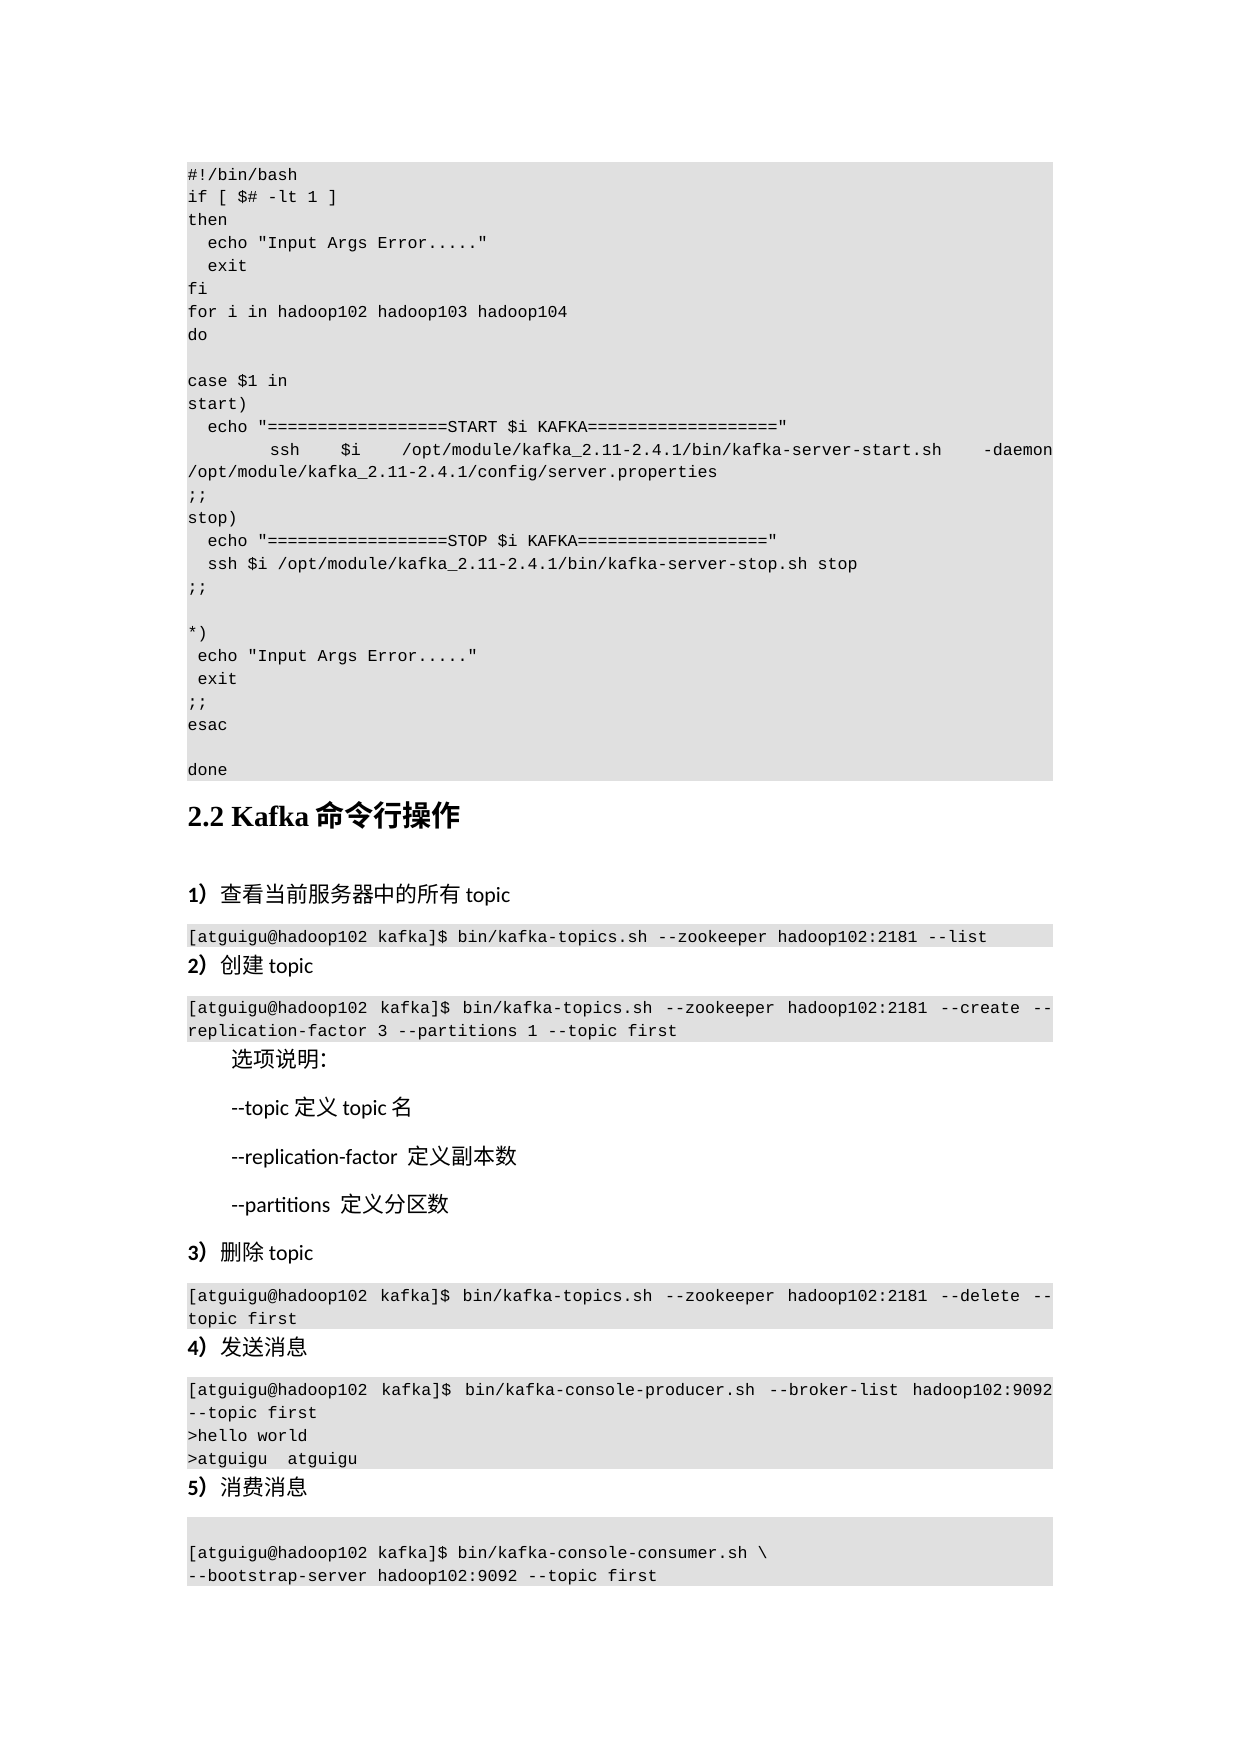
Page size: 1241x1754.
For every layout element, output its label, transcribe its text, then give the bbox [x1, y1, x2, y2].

text echo "Input Args Error....." [187, 231, 1053, 254]
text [187, 1540, 1053, 1563]
text echo "==================START $i KAFKA===================" [187, 414, 1053, 437]
text case $1 in [187, 368, 1053, 391]
text do [187, 322, 1053, 345]
text fi [187, 277, 1053, 299]
text 3）删除topic [187, 1235, 1053, 1267]
text 4）发送消息 [187, 1329, 1053, 1362]
text echo "==================STOP $i KAFKA===================" [187, 529, 1053, 552]
text exit [187, 666, 1053, 689]
text [atguigu@hadoop102 kafka]$ bin/kafka-topics.sh --zookeeper hadoop102:2181 --list [187, 924, 1053, 947]
text [atguigu@hadoop102 kafka]$ bin/kafka-console-producer.sh --broker-list hadoop102:9092 --topic first [187, 1377, 1053, 1423]
text >hello world [187, 1423, 1053, 1446]
text >atguigu atguigu [187, 1446, 1053, 1469]
text --bootstrap-server hadoop102:9092 --topic first [187, 1563, 1053, 1586]
text [atguigu@hadoop102 kafka]$ bin/kafka-topics.sh --zookeeper hadoop102:2181 --delete --topic first [187, 1283, 1053, 1329]
text start) [187, 391, 1053, 414]
text --replication-factor 定义副本数 [231, 1138, 1053, 1171]
text for i in hadoop102 hadoop103 hadoop104 [187, 299, 1053, 322]
text 选项说明： [231, 1042, 1053, 1074]
text done [187, 758, 1053, 781]
text 2）创建topic [187, 947, 1053, 980]
text exit [187, 254, 1053, 277]
text --partitions 定义分区数 [231, 1187, 1053, 1219]
text 1）查看当前服务器中的所有topic [187, 876, 1053, 909]
text 5）消费消息 [187, 1469, 1053, 1502]
text ;; [187, 483, 1053, 506]
subtitle 2.2 Kafka命令行操作 [187, 781, 1053, 846]
text then [187, 208, 1053, 231]
text ssh $i /opt/module/kafka_2.11-2.4.1/bin/kafka-server-stop.sh stop [187, 552, 1053, 574]
text ssh $i /opt/module/kafka_2.11-2.4.1/bin/kafka-server-start.sh -daemon /opt/module/kafka_2.11-2.4.1/config/server.properties [187, 437, 1053, 483]
text ;; [187, 574, 1053, 597]
text esac [187, 712, 1053, 735]
text ;; [187, 689, 1053, 712]
text --topic 定义topic名 [231, 1090, 1053, 1122]
text *) [187, 620, 1053, 643]
text stop) [187, 506, 1053, 529]
text echo "Input Args Error....." [187, 643, 1053, 666]
text [atguigu@hadoop102 kafka]$ bin/kafka-topics.sh --zookeeper hadoop102:2181 --create --replication-factor 3 --partitions 1 --topic first [187, 996, 1053, 1042]
text if [ $# -lt 1 ] [187, 185, 1053, 208]
text #!/bin/bash [187, 162, 1053, 185]
